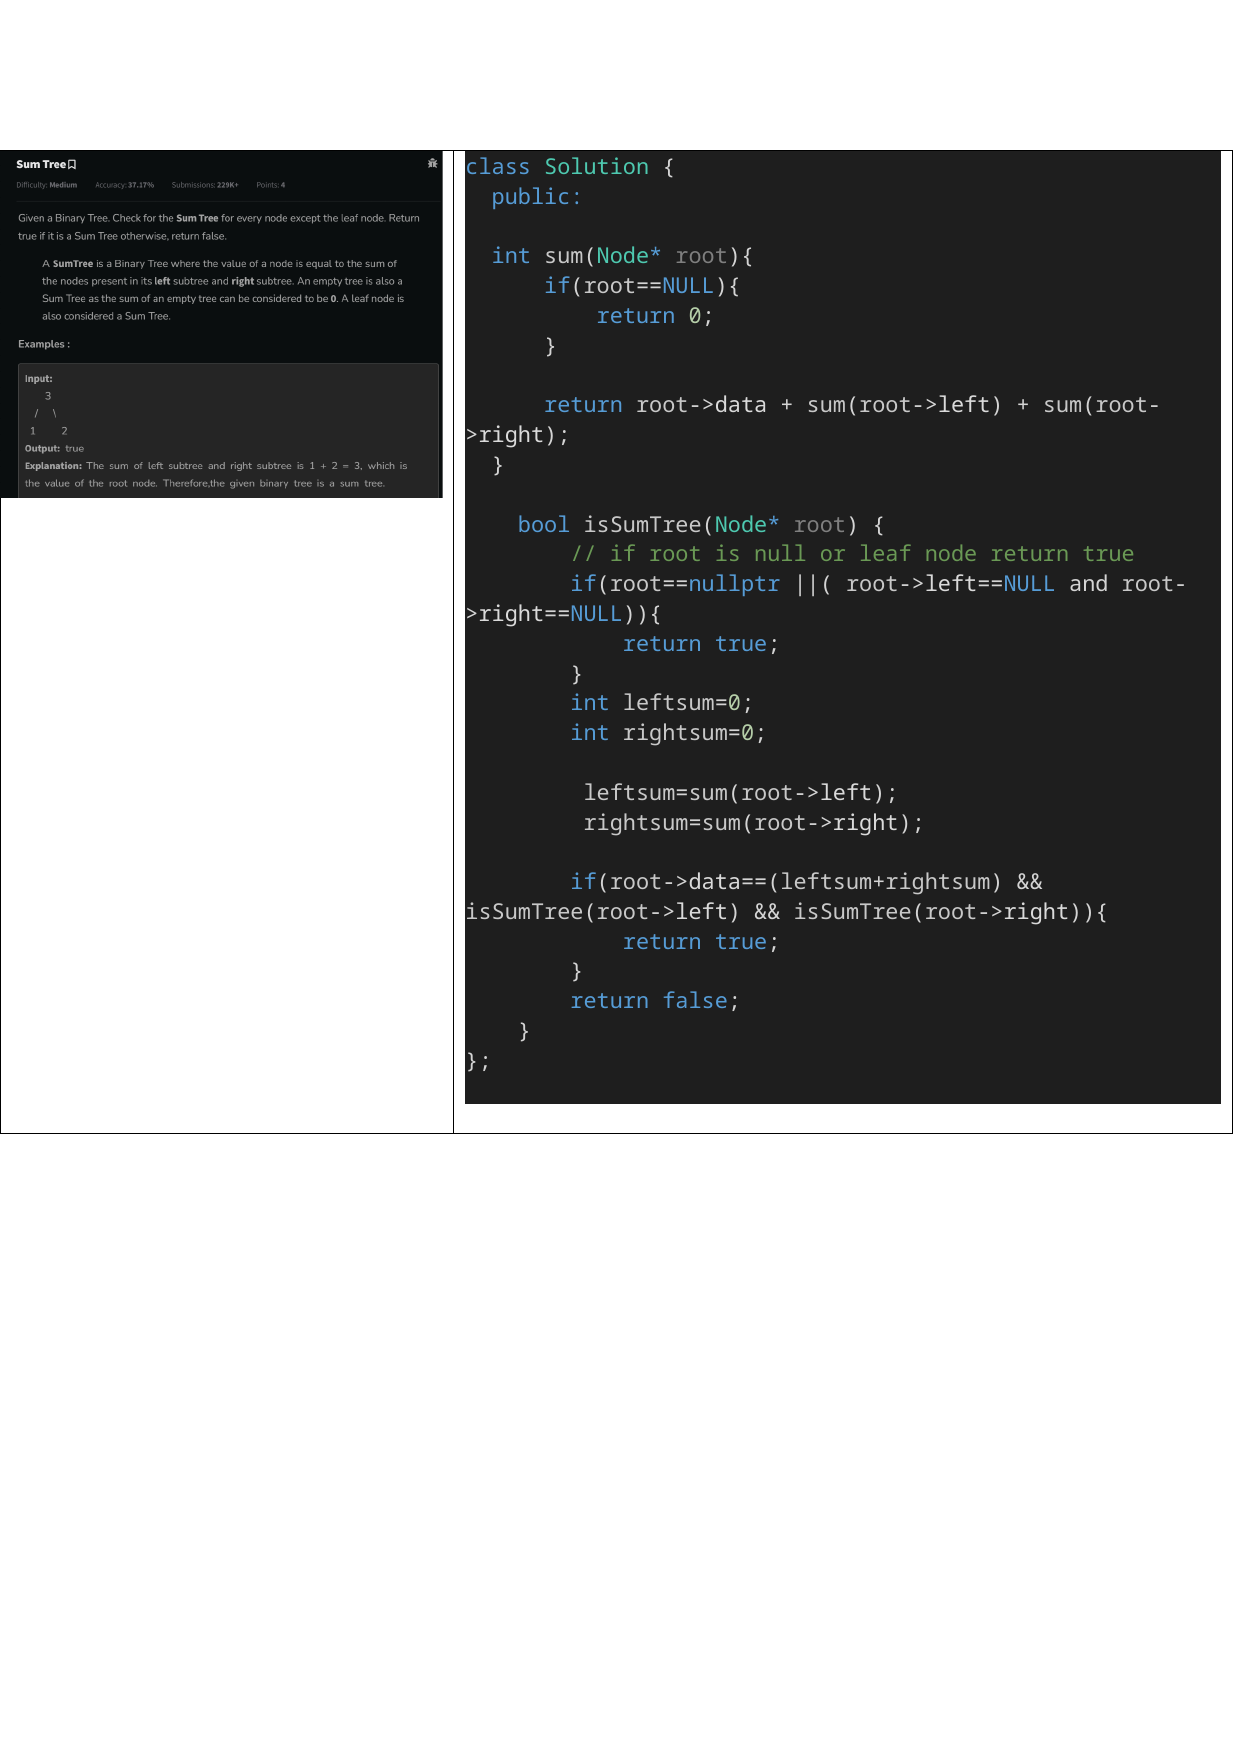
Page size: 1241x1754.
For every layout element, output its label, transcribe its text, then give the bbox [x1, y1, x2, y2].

table_header [1, 151, 453, 1132]
picture [0, 151, 443, 498]
table_header class Solution { public: int sum(Node* root){ if(root==NULL){ return 0; } return root->data + sum(root->left) + sum(root->right); } bool isSumTree(Node* root) { // if root is null or leaf node return true if(root==nullptr ||( root->left==NULL and root->right==NULL)){ return true; } int leftsum=0; int rightsum=0; leftsum=sum(root->left); rightsum=sum(root->right); if(root->data==(leftsum+rightsum) && isSumTree(root->left) && isSumTree(root->right)){ return true; } return false; } }; [454, 151, 1232, 1132]
